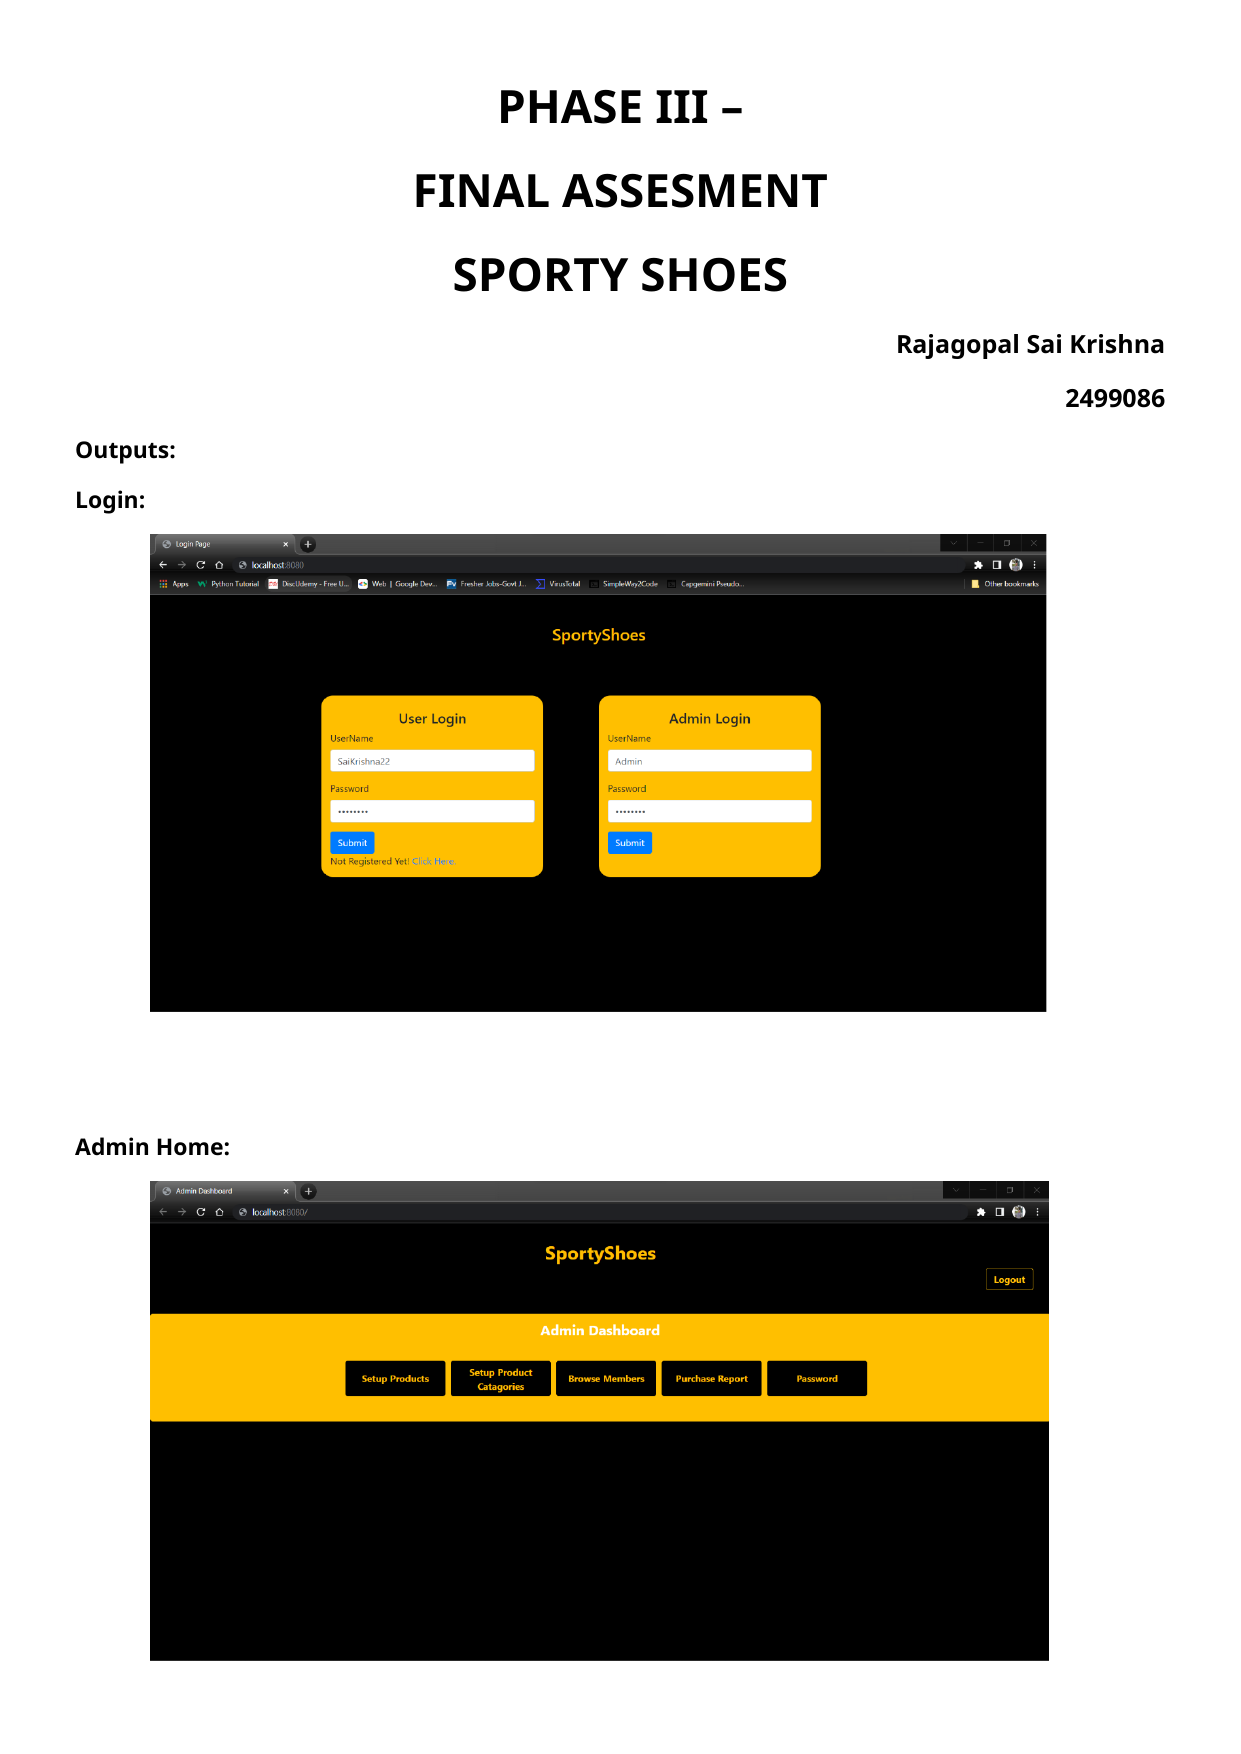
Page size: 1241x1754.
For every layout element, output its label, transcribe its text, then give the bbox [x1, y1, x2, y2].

picture [150, 534, 1047, 1012]
text Outputs: [75, 434, 1165, 465]
text Login: [75, 484, 1165, 515]
text 2499086 [75, 380, 1165, 414]
text PHASE III – [75, 75, 1165, 137]
text FINAL ASSESMENT [75, 159, 1165, 221]
text SPORTY SHOES [75, 243, 1165, 305]
text Admin Home: [75, 1131, 1165, 1163]
text Rajagopal Sai Krishna [75, 327, 1165, 361]
picture [150, 1181, 1049, 1661]
